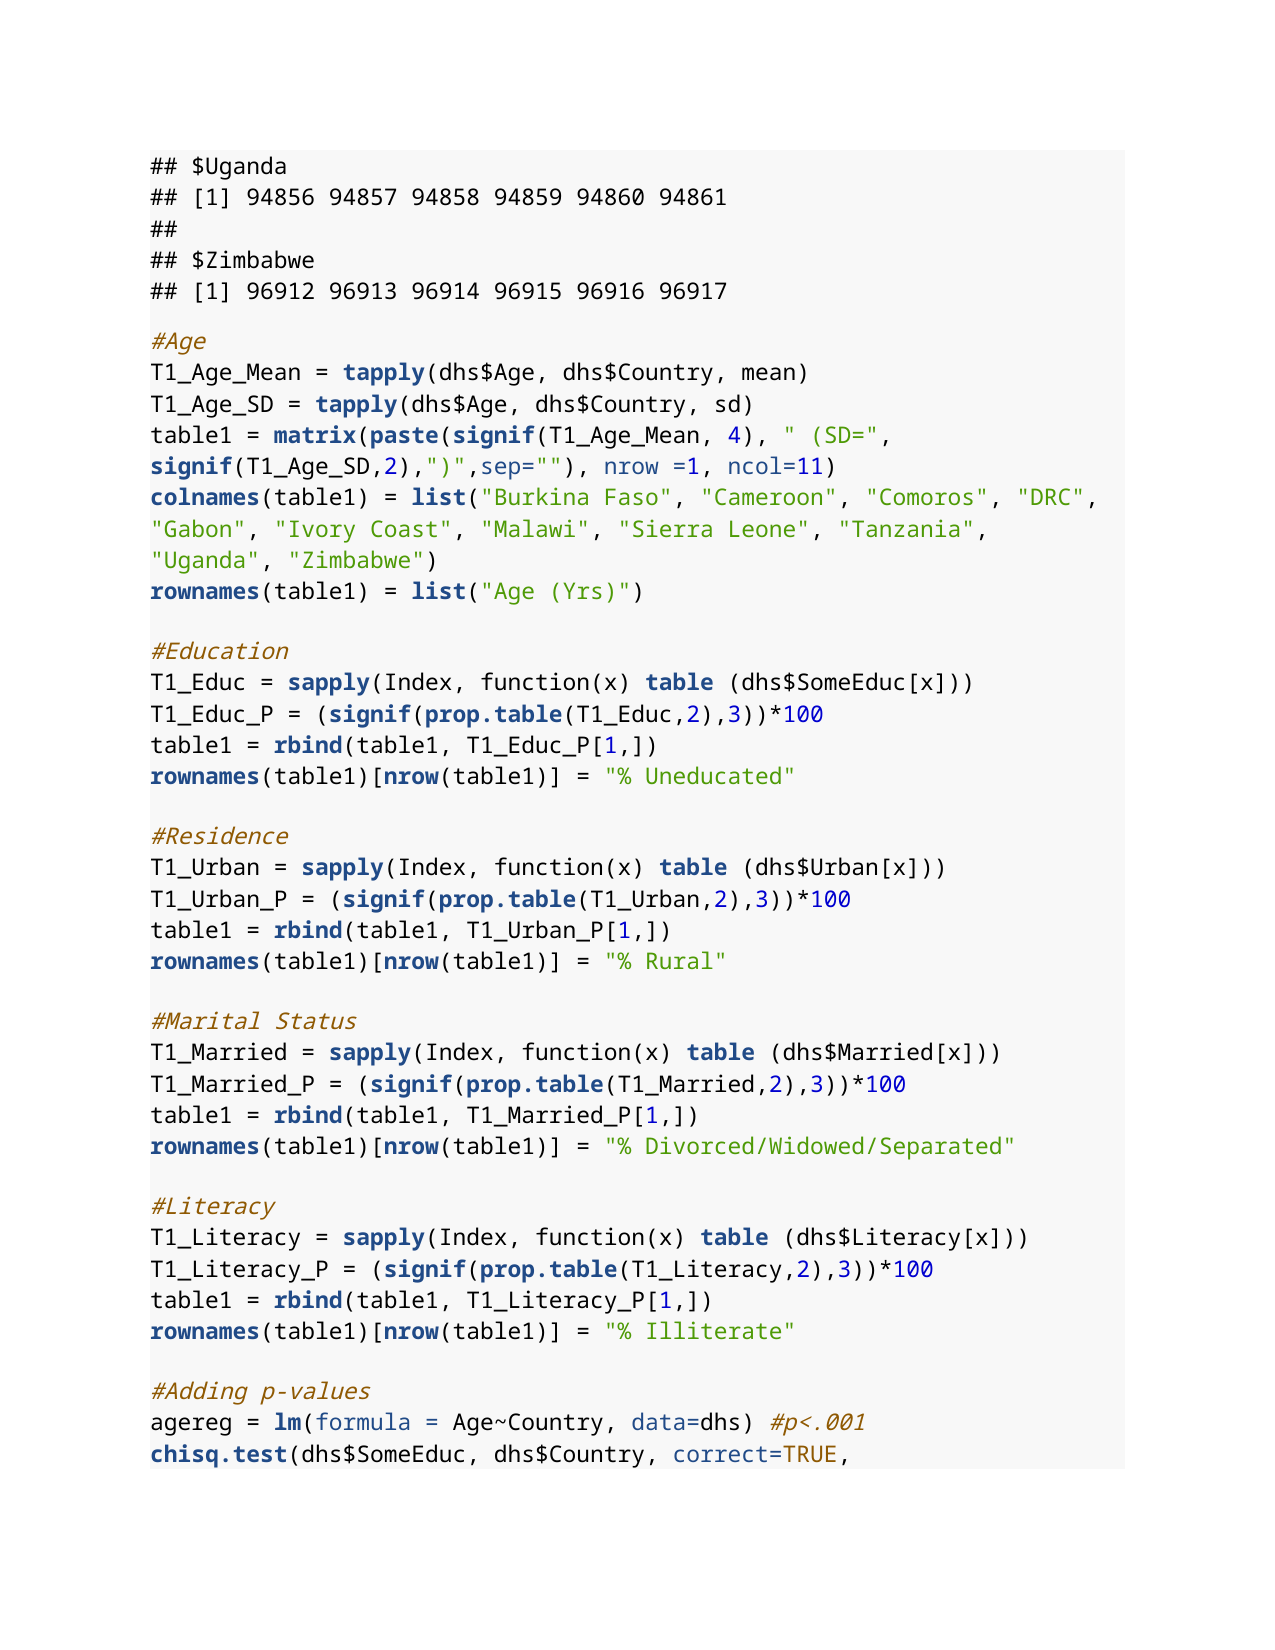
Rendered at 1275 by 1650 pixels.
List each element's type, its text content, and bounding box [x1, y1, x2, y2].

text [150, 150, 1125, 306]
